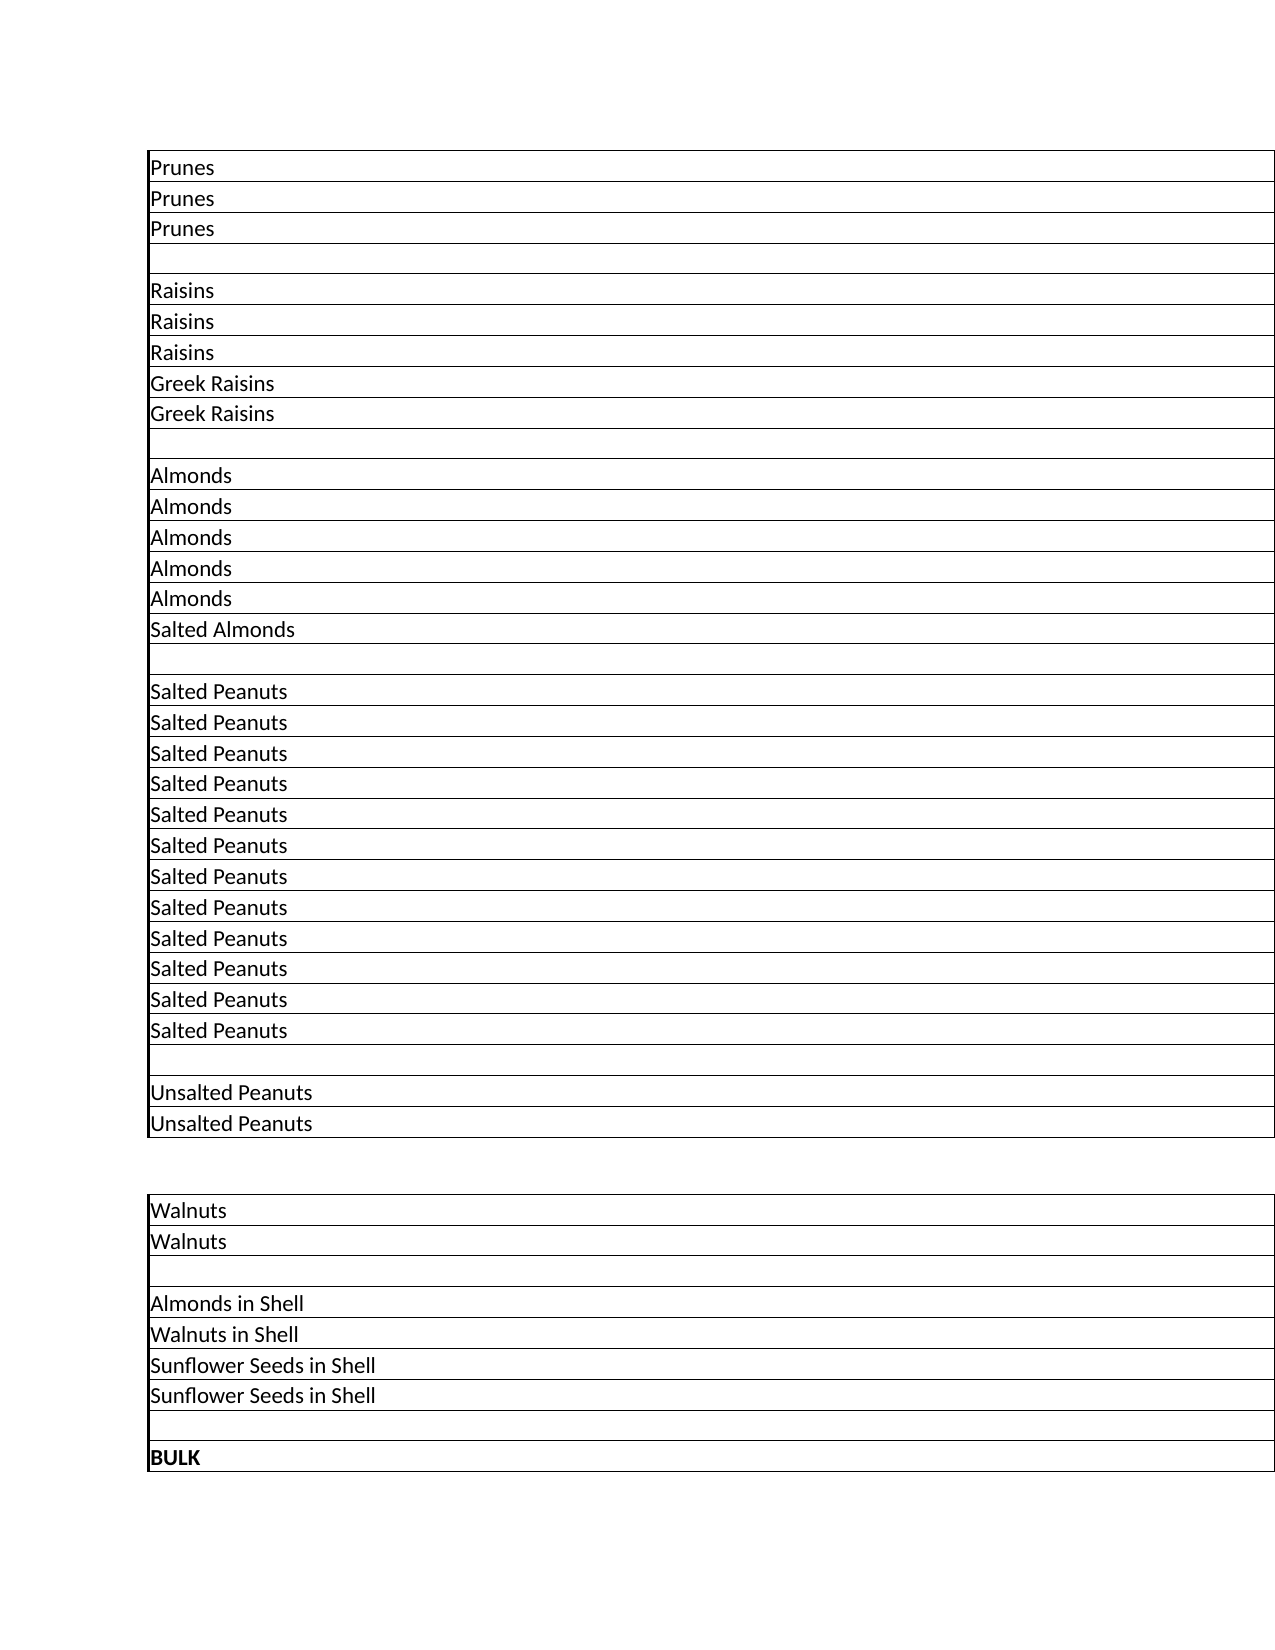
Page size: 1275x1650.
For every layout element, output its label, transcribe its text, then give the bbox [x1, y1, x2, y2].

table_cell Salted Peanuts [150, 860, 1274, 890]
table_cell Raisins [150, 274, 1274, 304]
table_cell Salted Peanuts [150, 768, 1274, 797]
table_cell Salted Peanuts [150, 953, 1274, 982]
table_cell [150, 1256, 1274, 1286]
table_cell Almonds [150, 521, 1274, 551]
table_cell Walnuts [150, 1226, 1274, 1255]
table_cell Prunes [150, 182, 1274, 212]
table_cell Salted Almonds [150, 614, 1274, 643]
table_cell Salted Peanuts [150, 891, 1274, 921]
table_cell Salted Peanuts [150, 829, 1274, 859]
table_cell Salted Peanuts [150, 706, 1274, 736]
table_cell [150, 1411, 1274, 1440]
table_cell Greek Raisins [150, 398, 1274, 427]
table_cell [150, 429, 1274, 458]
table_cell Salted Peanuts [150, 922, 1274, 952]
table_cell Salted Peanuts [150, 984, 1274, 1013]
table_cell Unsalted Peanuts [150, 1107, 1274, 1137]
table_cell Walnuts in Shell [150, 1318, 1274, 1348]
table_cell Sunflower Seeds in Shell [150, 1349, 1274, 1379]
table_cell Raisins [150, 336, 1274, 366]
table_cell Salted Peanuts [150, 675, 1274, 705]
table_cell Prunes [150, 151, 1274, 181]
table_cell [150, 244, 1274, 273]
table_cell Sunflower Seeds in Shell [150, 1380, 1274, 1409]
table_cell Greek Raisins [150, 367, 1274, 397]
table_cell Almonds [150, 459, 1274, 489]
table_cell Almonds [150, 490, 1274, 520]
table_cell Almonds [150, 583, 1274, 612]
table_cell Salted Peanuts [150, 1014, 1274, 1044]
table_cell Unsalted Peanuts [150, 1076, 1274, 1106]
table_cell [150, 644, 1274, 674]
table_cell Almonds [150, 552, 1274, 582]
table_cell Almonds in Shell [150, 1287, 1274, 1317]
table_cell Salted Peanuts [150, 799, 1274, 828]
table_cell [150, 1045, 1274, 1075]
table_cell BULK [150, 1441, 1274, 1471]
table_cell Prunes [150, 213, 1274, 242]
table_cell Raisins [150, 305, 1274, 335]
table_cell Salted Peanuts [150, 737, 1274, 767]
table_header Walnuts [150, 1195, 1274, 1224]
